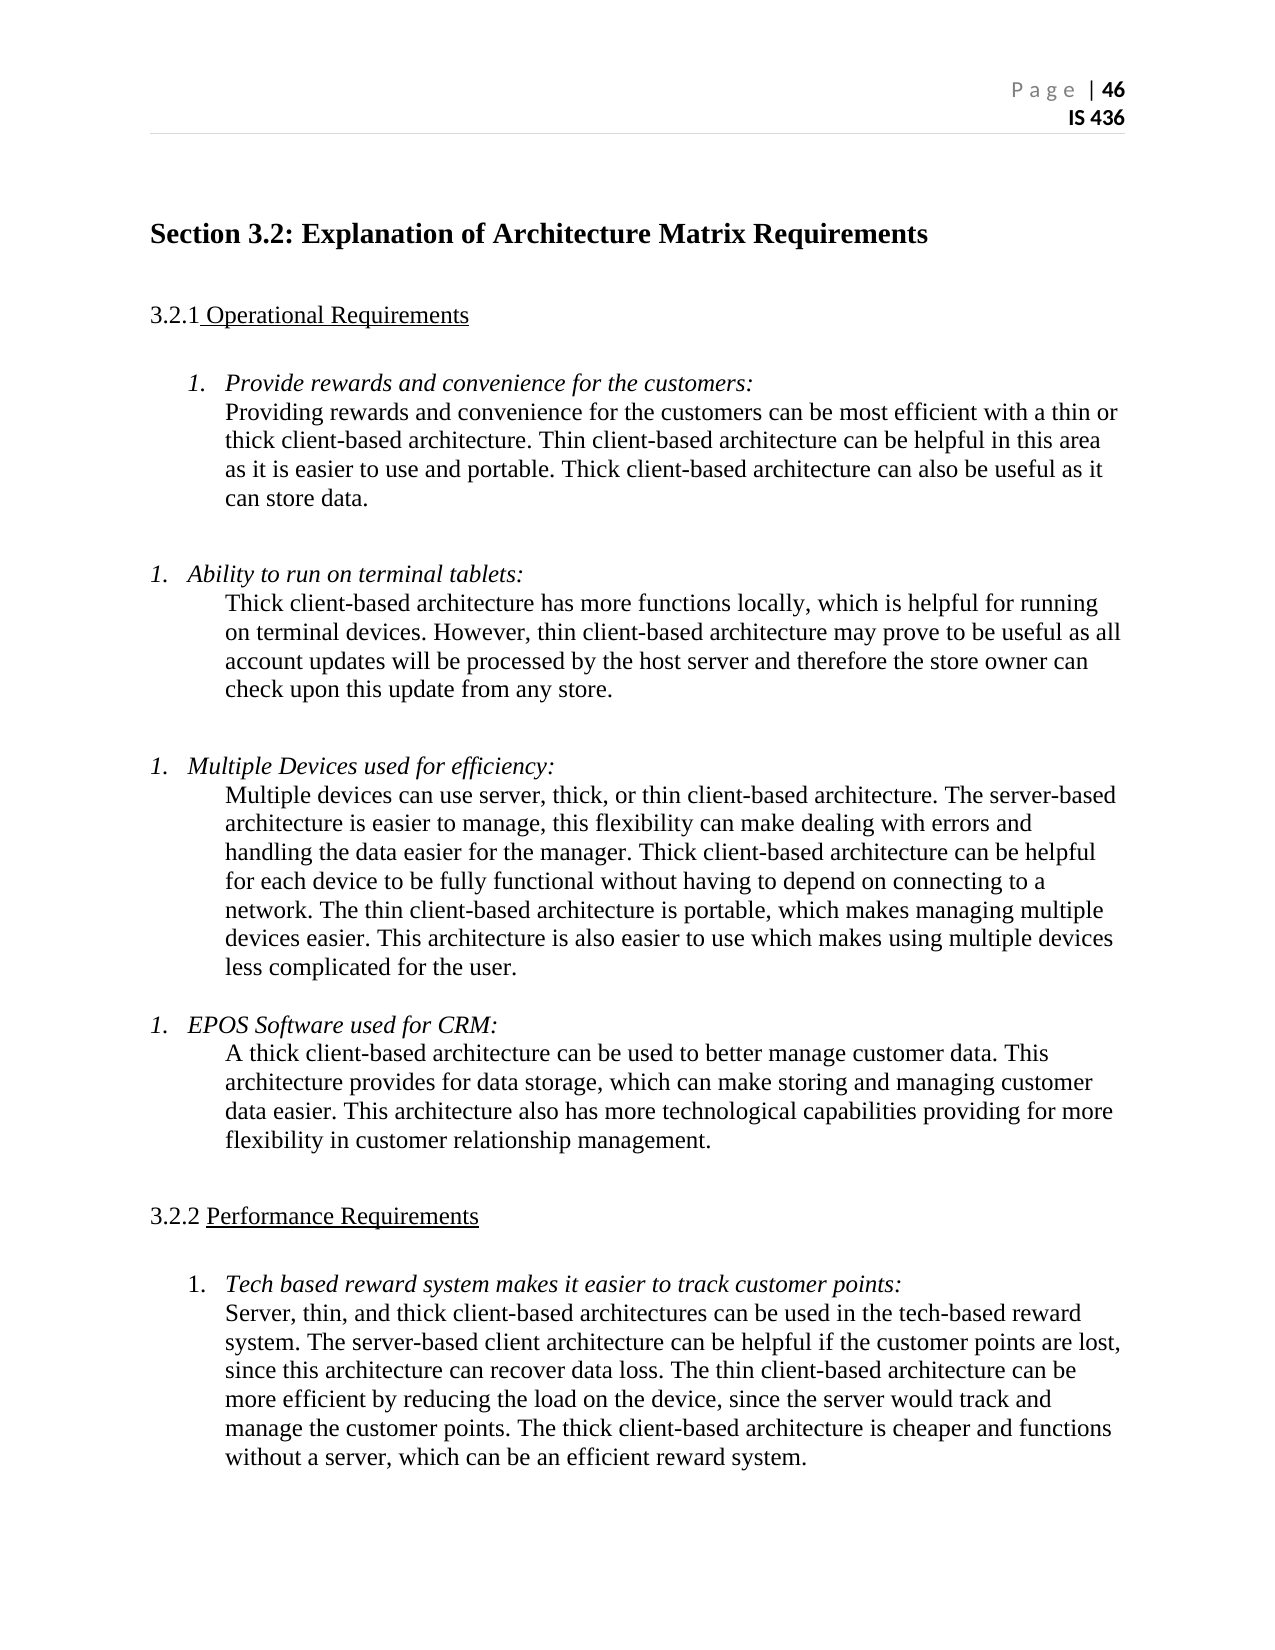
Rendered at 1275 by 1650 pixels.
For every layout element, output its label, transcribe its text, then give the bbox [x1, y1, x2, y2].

subtitle 3.2.2 Performance Requirements [150, 1201, 1125, 1267]
text Thick client-based architecture has more functions locally, which is helpful for running on terminal devices. However, thin client-based architecture may prove to be useful as all account updates will be processed by the host server and therefore the store owner can check upon this update from any store. [225, 588, 1125, 703]
text A thick client-based architecture can be used to better manage customer data. This architecture provides for data storage, which can make storing and managing customer data easier. This architecture also has more technological capabilities providing for more flexibility in customer relationship management. [225, 1038, 1125, 1153]
list Ability to run on terminal tablets: [150, 559, 1125, 588]
list Multiple Devices used for efficiency: [150, 751, 1125, 780]
list Provide rewards and convenience for the customers: [187, 368, 1125, 397]
text Multiple devices can use server, thick, or thin client-based architecture. The server-based architecture is easier to manage, this flexibility can make dealing with errors and handling the data easier for the manager. Thick client-based architecture can be helpful for each device to be fully functional without having to depend on connecting to a network. The thin client-based architecture is portable, which makes managing multiple devices easier. This architecture is also easier to use which makes using multiple devices less complicated for the user. [225, 780, 1125, 1010]
subtitle Section 3.2: Explanation of Architecture Matrix Requirements [150, 216, 1125, 249]
text Providing rewards and convenience for the customers can be most efficient with a thin or thick client-based architecture. Thin client-based architecture can be helpful in this area as it is easier to use and portable. Thick client-based architecture can also be useful as it can store data. [225, 397, 1125, 512]
list Tech based reward system makes it easier to track customer points: Server, thin, and thick client-based architectures can be used in the tech-based reward system. The server-based client architecture can be helpful if the customer points are lost, since this architecture can recover data loss. The thin client-based architecture can be more efficient by reducing the load on the device, since the server would track and manage the customer points. The thick client-based architecture is cheaper and functions without a server, which can be an efficient reward system. [187, 1269, 1125, 1471]
list EPOS Software used for CRM: [150, 1010, 1125, 1038]
subtitle 3.2.1 Operational Requirements [150, 300, 1125, 365]
